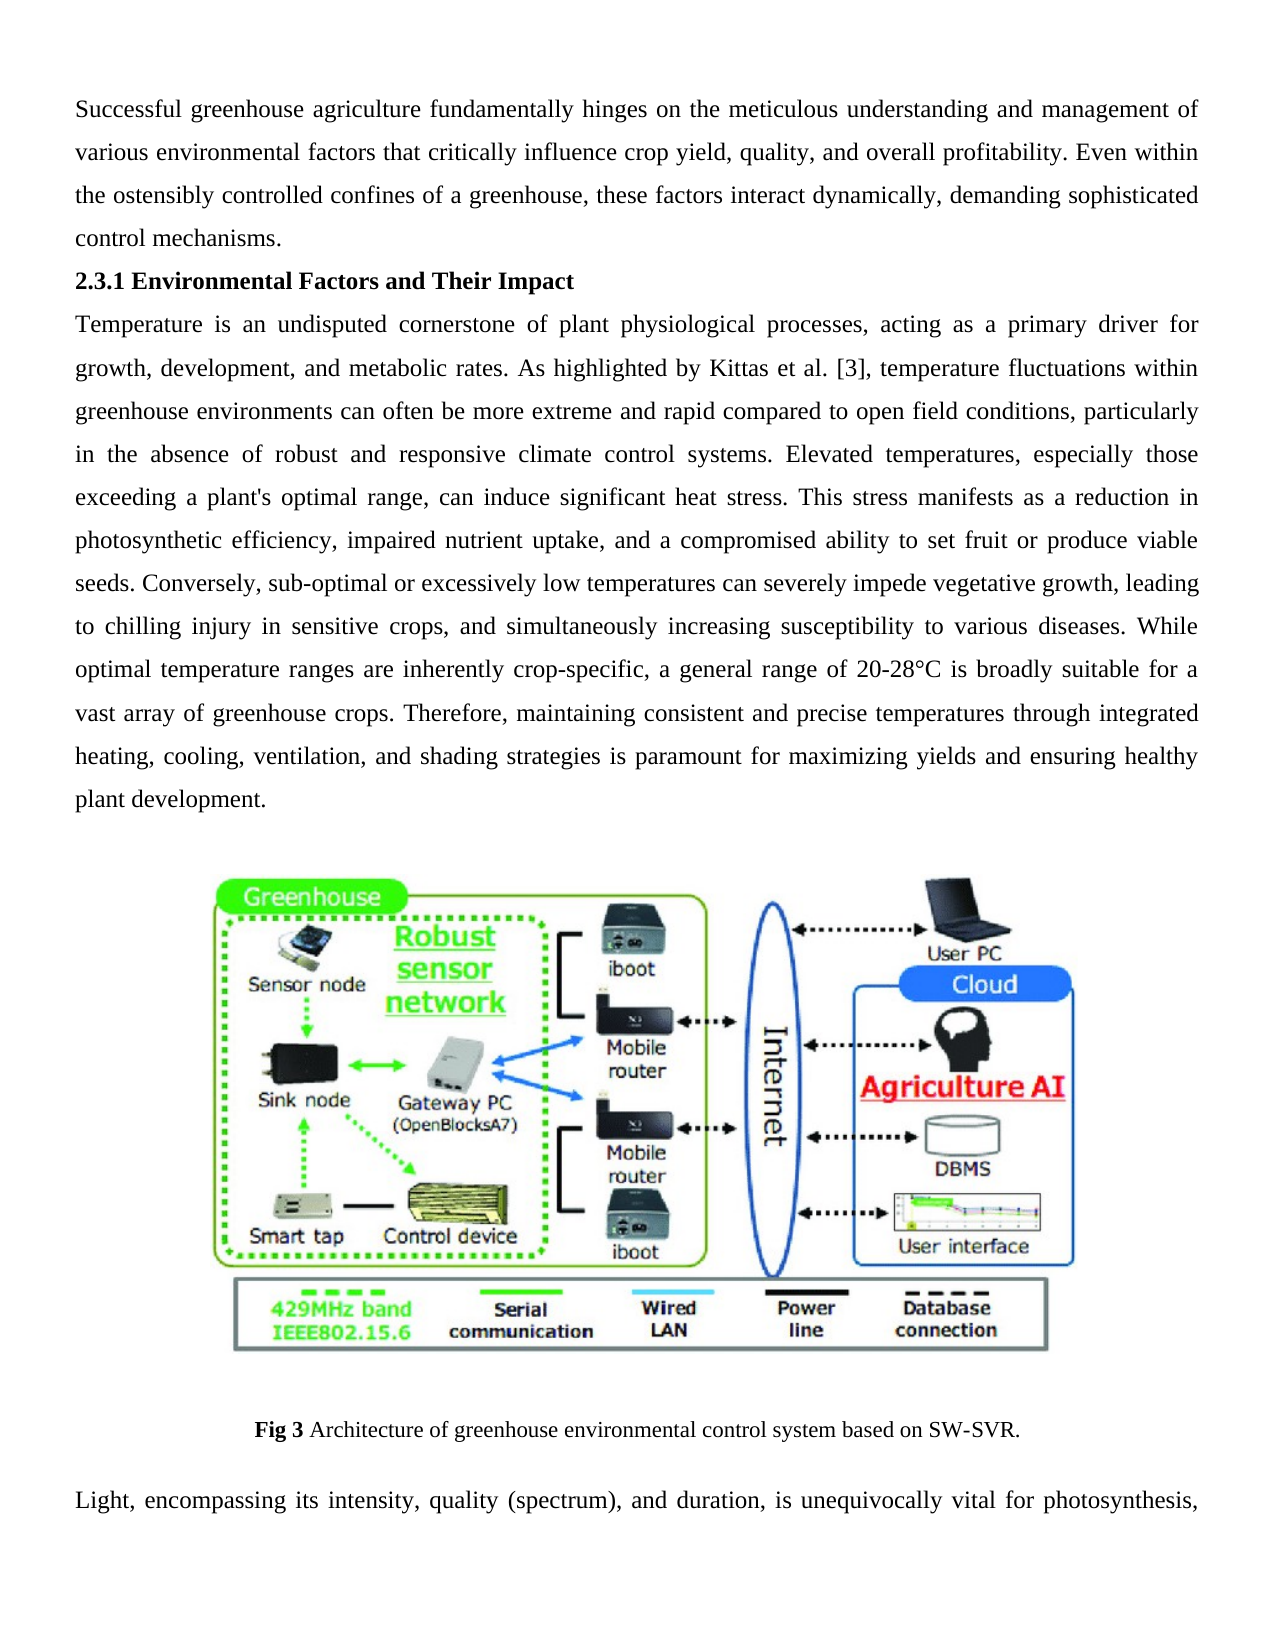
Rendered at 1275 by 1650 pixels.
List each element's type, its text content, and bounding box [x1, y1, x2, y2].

text Fig 3 Architecture of greenhouse environmental control system based on SW-SVR. [75, 1416, 1200, 1442]
text 2.3.1 Environmental Factors and Their Impact [75, 266, 1200, 295]
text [75, 1486, 1200, 1514]
text Successful greenhouse agriculture fundamentally hinges on the meticulous understanding and management of various environmental factors that critically influence crop yield, quality, and overall profitability. Even within the ostensibly controlled confines of a greenhouse, these factors interact dynamically, demanding sophisticated control mechanisms. [75, 94, 1200, 252]
picture [210, 874, 1078, 1354]
text Temperature is an undisputed cornerstone of plant physiological processes, acting as a primary driver for growth, development, and metabolic rates. As highlighted by Kittas et al. [3], temperature fluctuations within greenhouse environments can often be more extreme and rapid compared to open field conditions, particularly in the absence of robust and responsive climate control systems. Elevated temperatures, especially those exceeding a plant's optimal range, can induce significant heat stress. This stress manifests as a reduction in photosynthetic efficiency, impaired nutrient uptake, and a compromised ability to set fruit or produce viable seeds. Conversely, sub-optimal or excessively low temperatures can severely impede vegetative growth, leading to chilling injury in sensitive crops, and simultaneously increasing susceptibility to various diseases. While optimal temperature ranges are inherently crop-specific, a general range of 20-28°C is broadly suitable for a vast array of greenhouse crops. Therefore, maintaining consistent and precise temperatures through integrated heating, cooling, ventilation, and shading strategies is paramount for maximizing yields and ensuring healthy plant development. [75, 309, 1200, 813]
